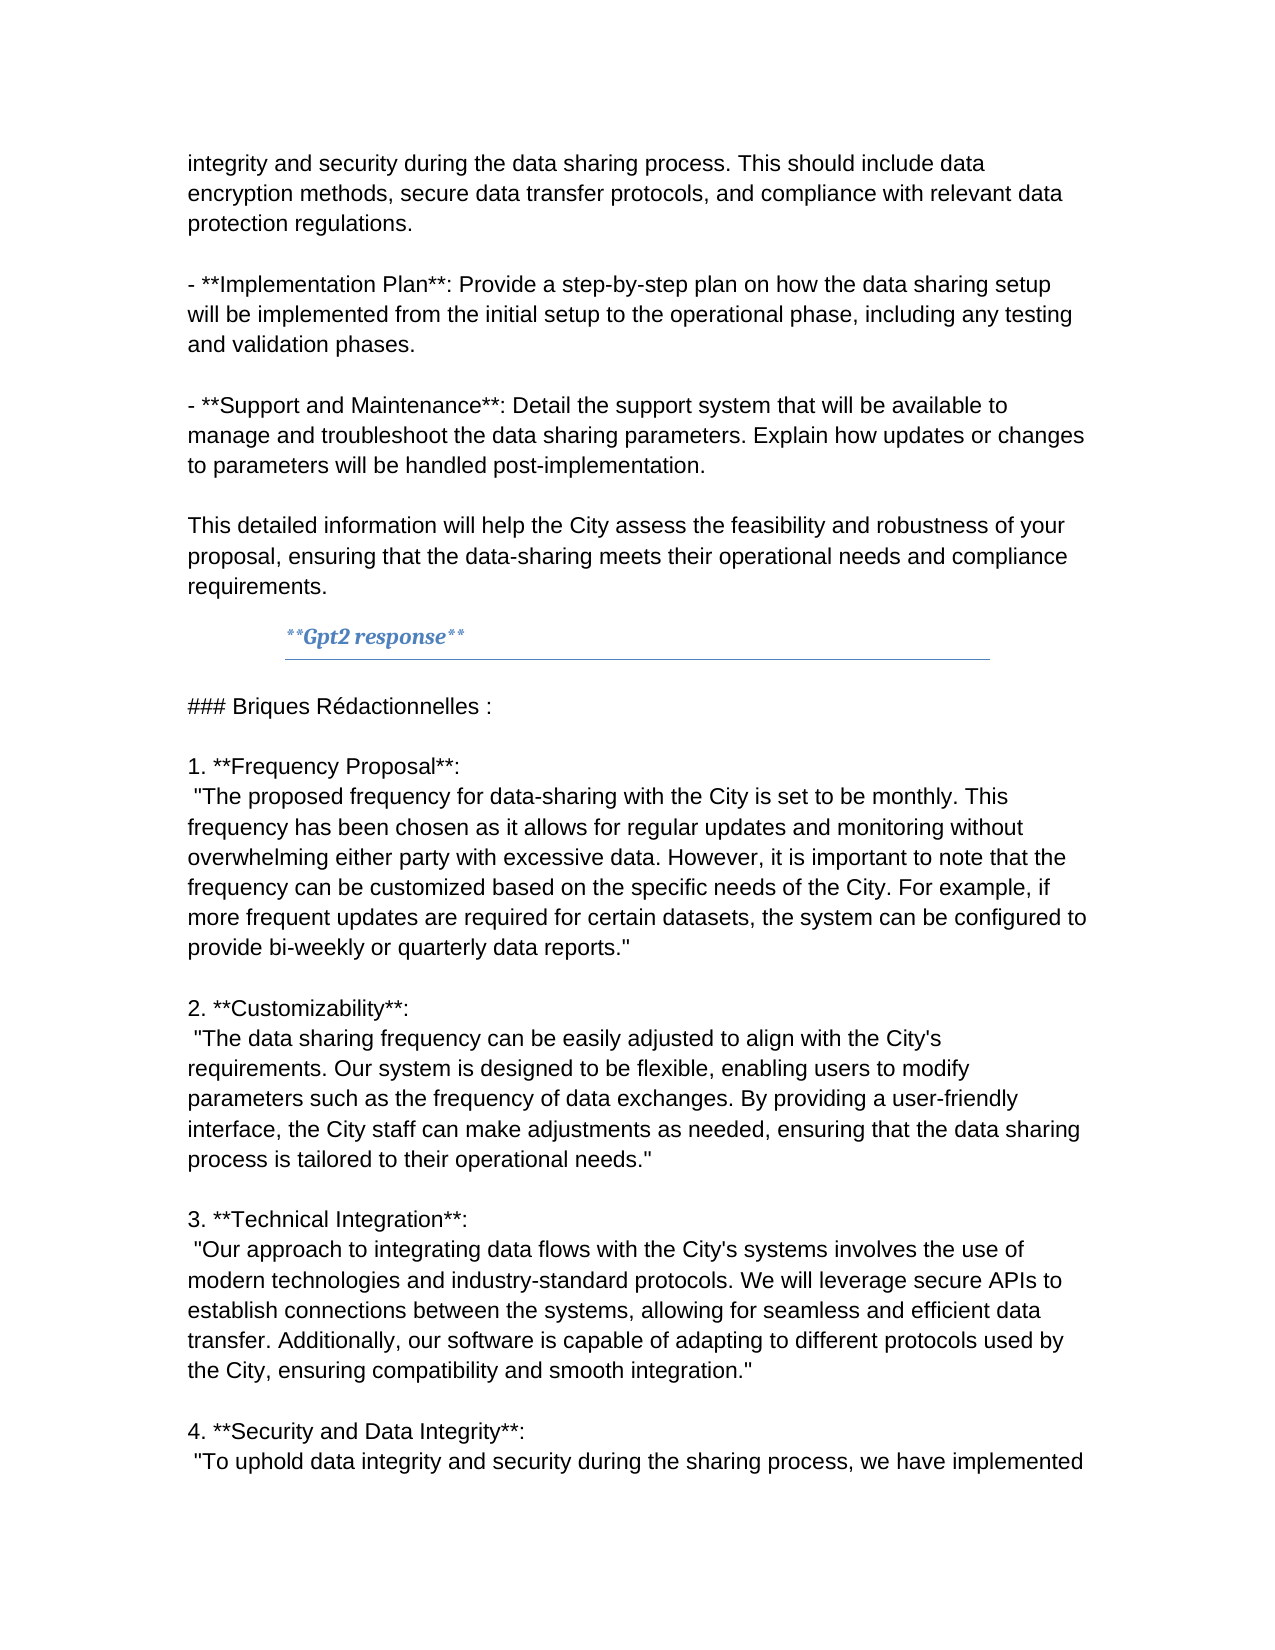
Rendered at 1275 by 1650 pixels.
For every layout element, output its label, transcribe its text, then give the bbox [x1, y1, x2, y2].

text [187, 150, 1087, 599]
text **Gpt2 response** [285, 624, 990, 659]
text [187, 693, 1087, 1474]
